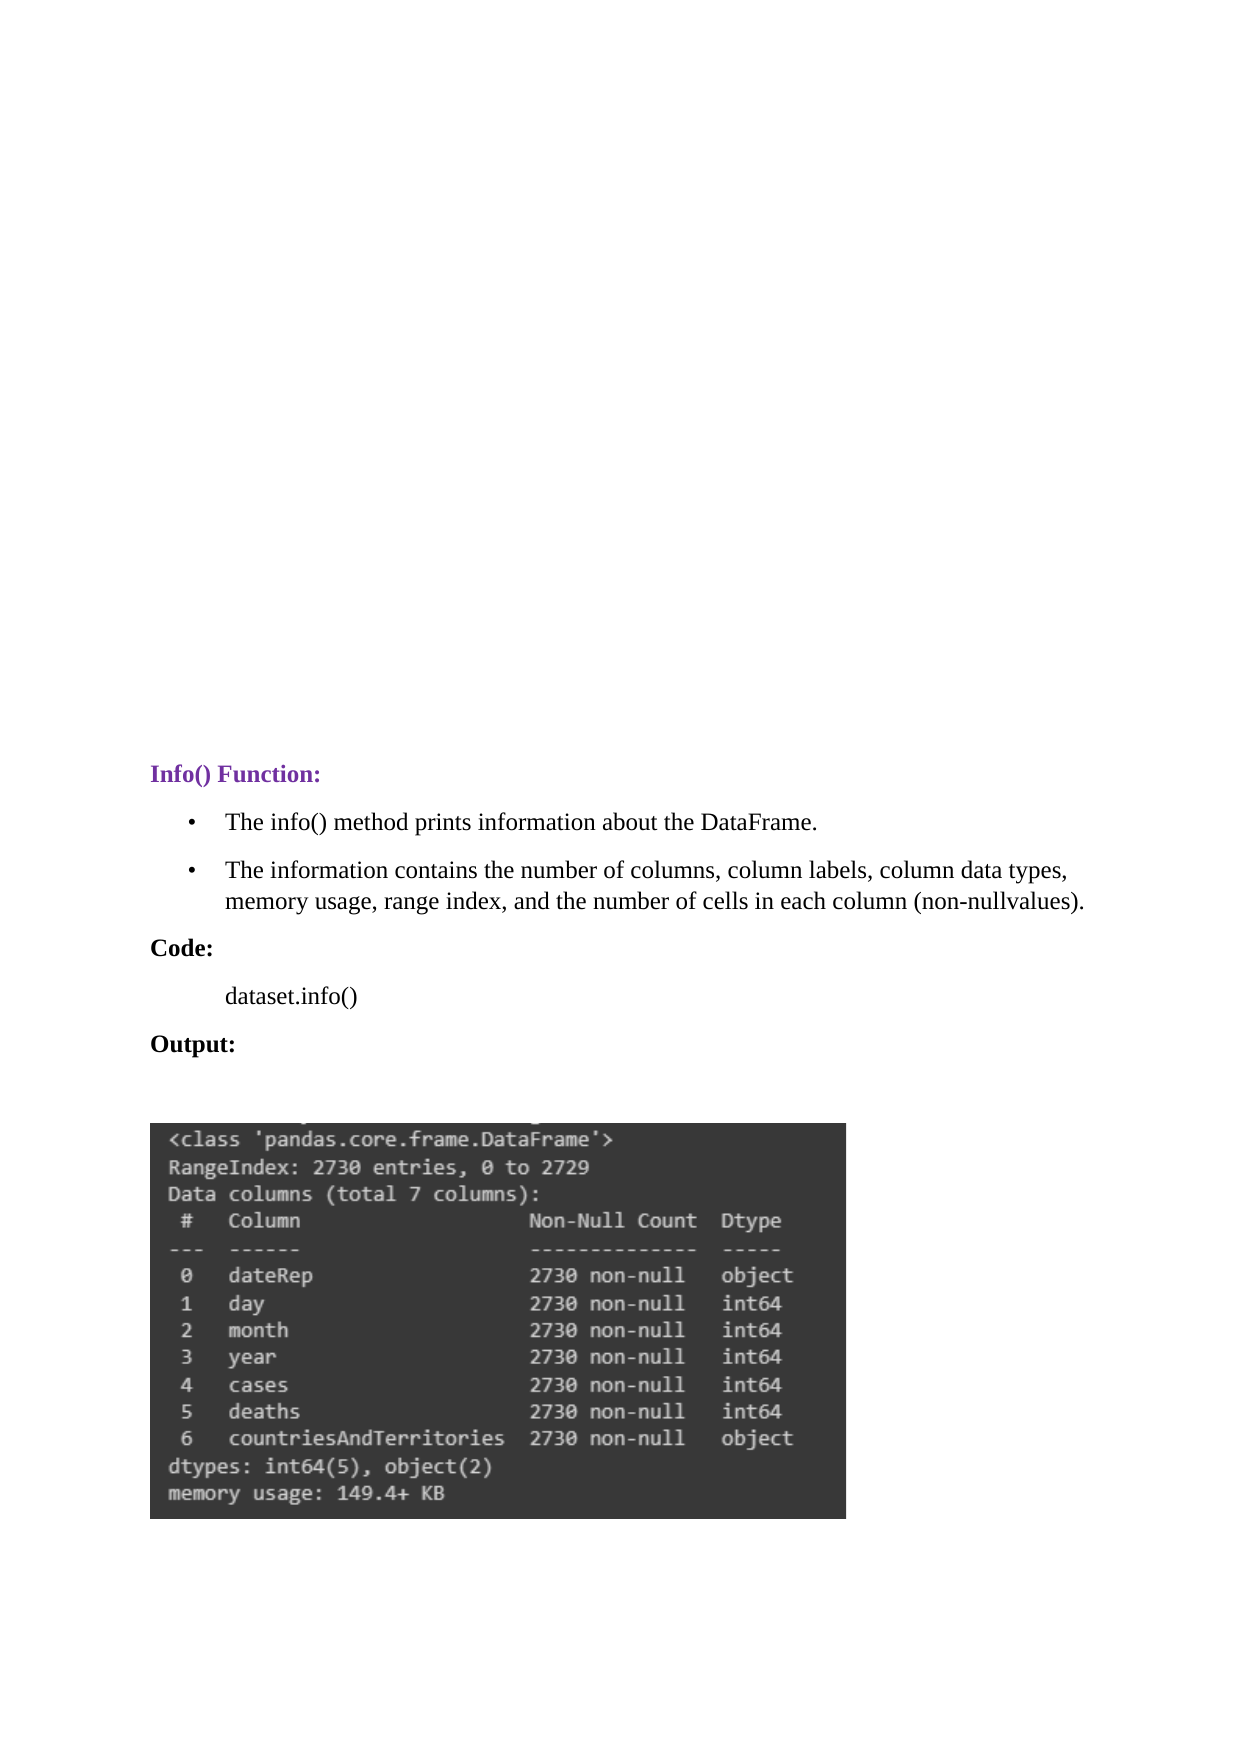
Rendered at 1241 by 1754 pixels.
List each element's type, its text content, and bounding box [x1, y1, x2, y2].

picture [150, 1123, 847, 1519]
text Output: [150, 1029, 1090, 1058]
list The information contains the number of columns, column labels, column data types, memory usage, range index, and the number of cells in each column (non-nullvalues). [187, 855, 1090, 914]
text dataset.info() [225, 981, 1090, 1010]
text Code: [150, 933, 1090, 962]
text Info() Function: [150, 759, 1090, 788]
list The info() method prints information about the DataFrame. [187, 807, 1090, 836]
